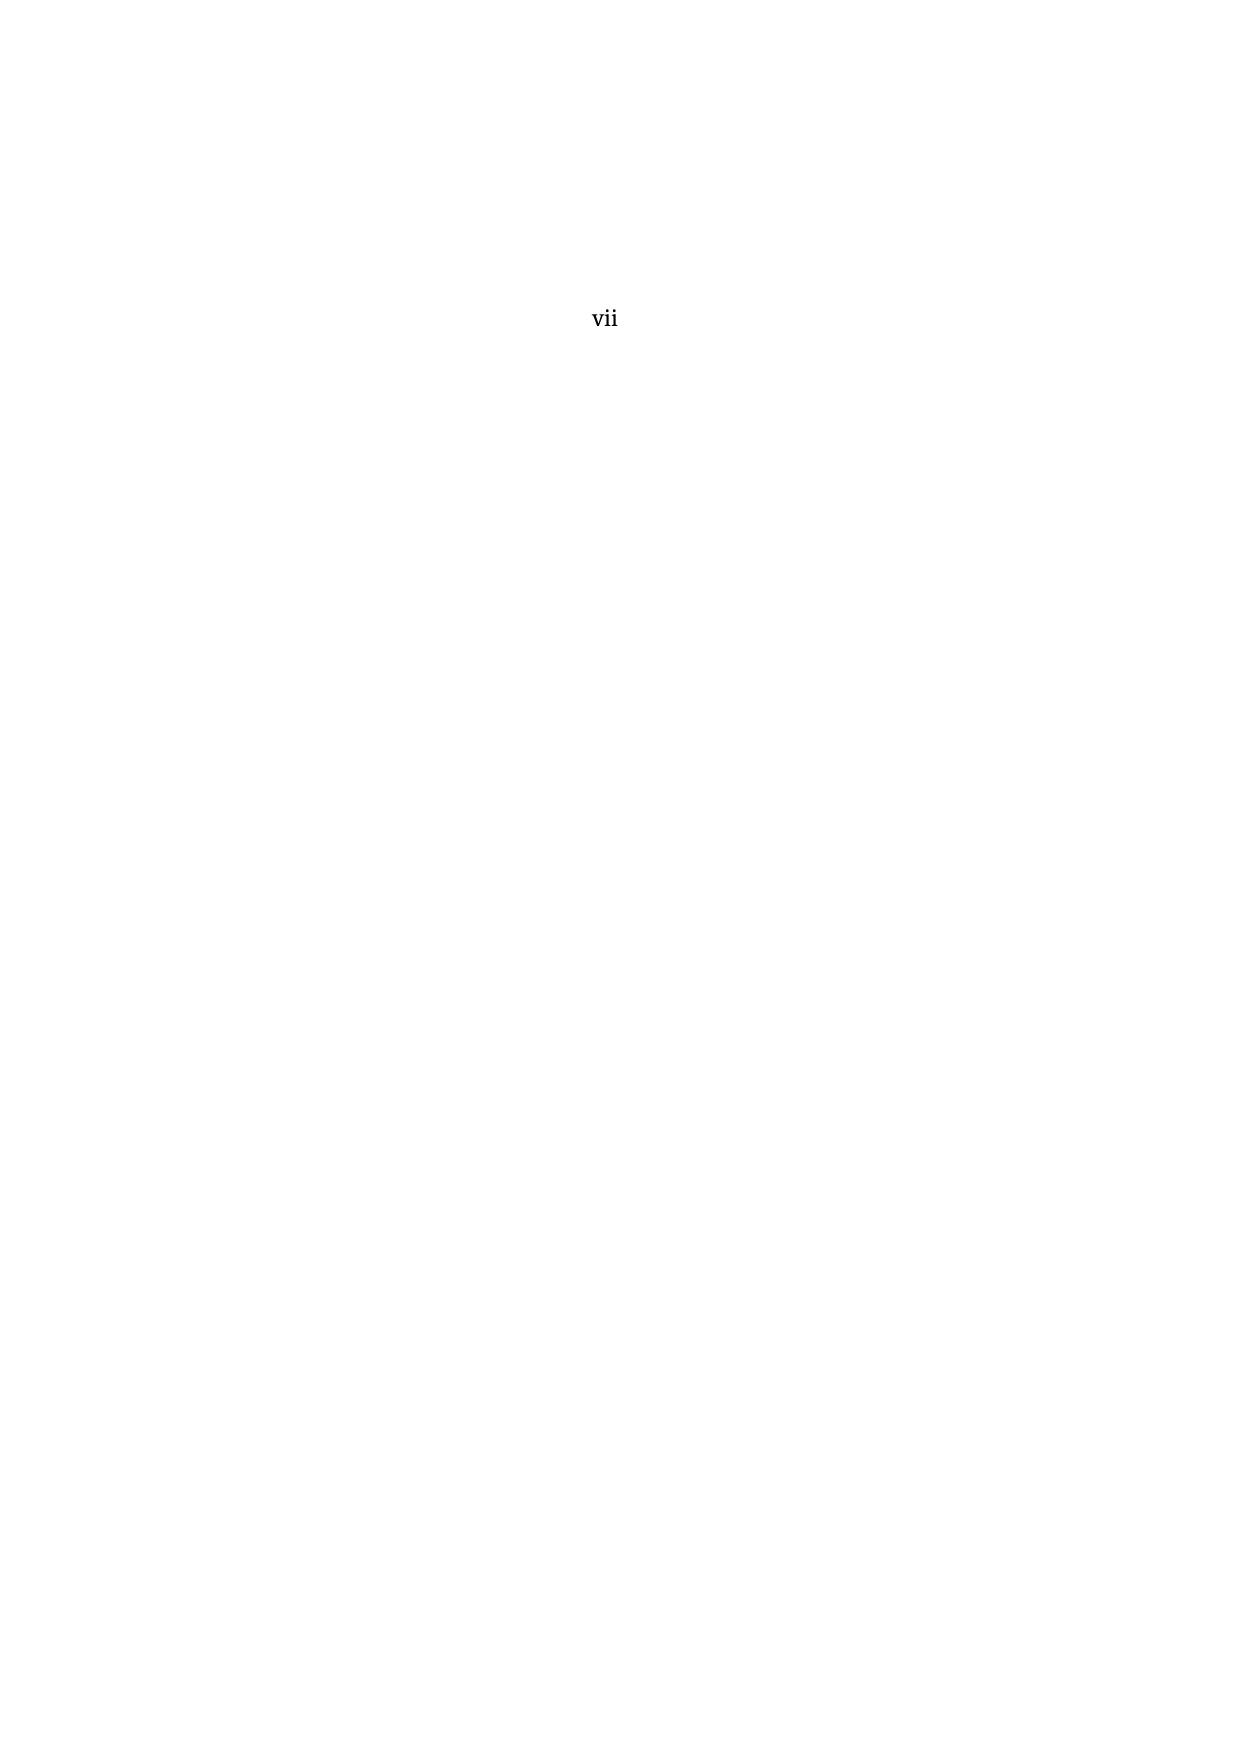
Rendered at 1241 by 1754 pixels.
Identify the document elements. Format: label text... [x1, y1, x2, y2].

text vii [139, 304, 1103, 332]
